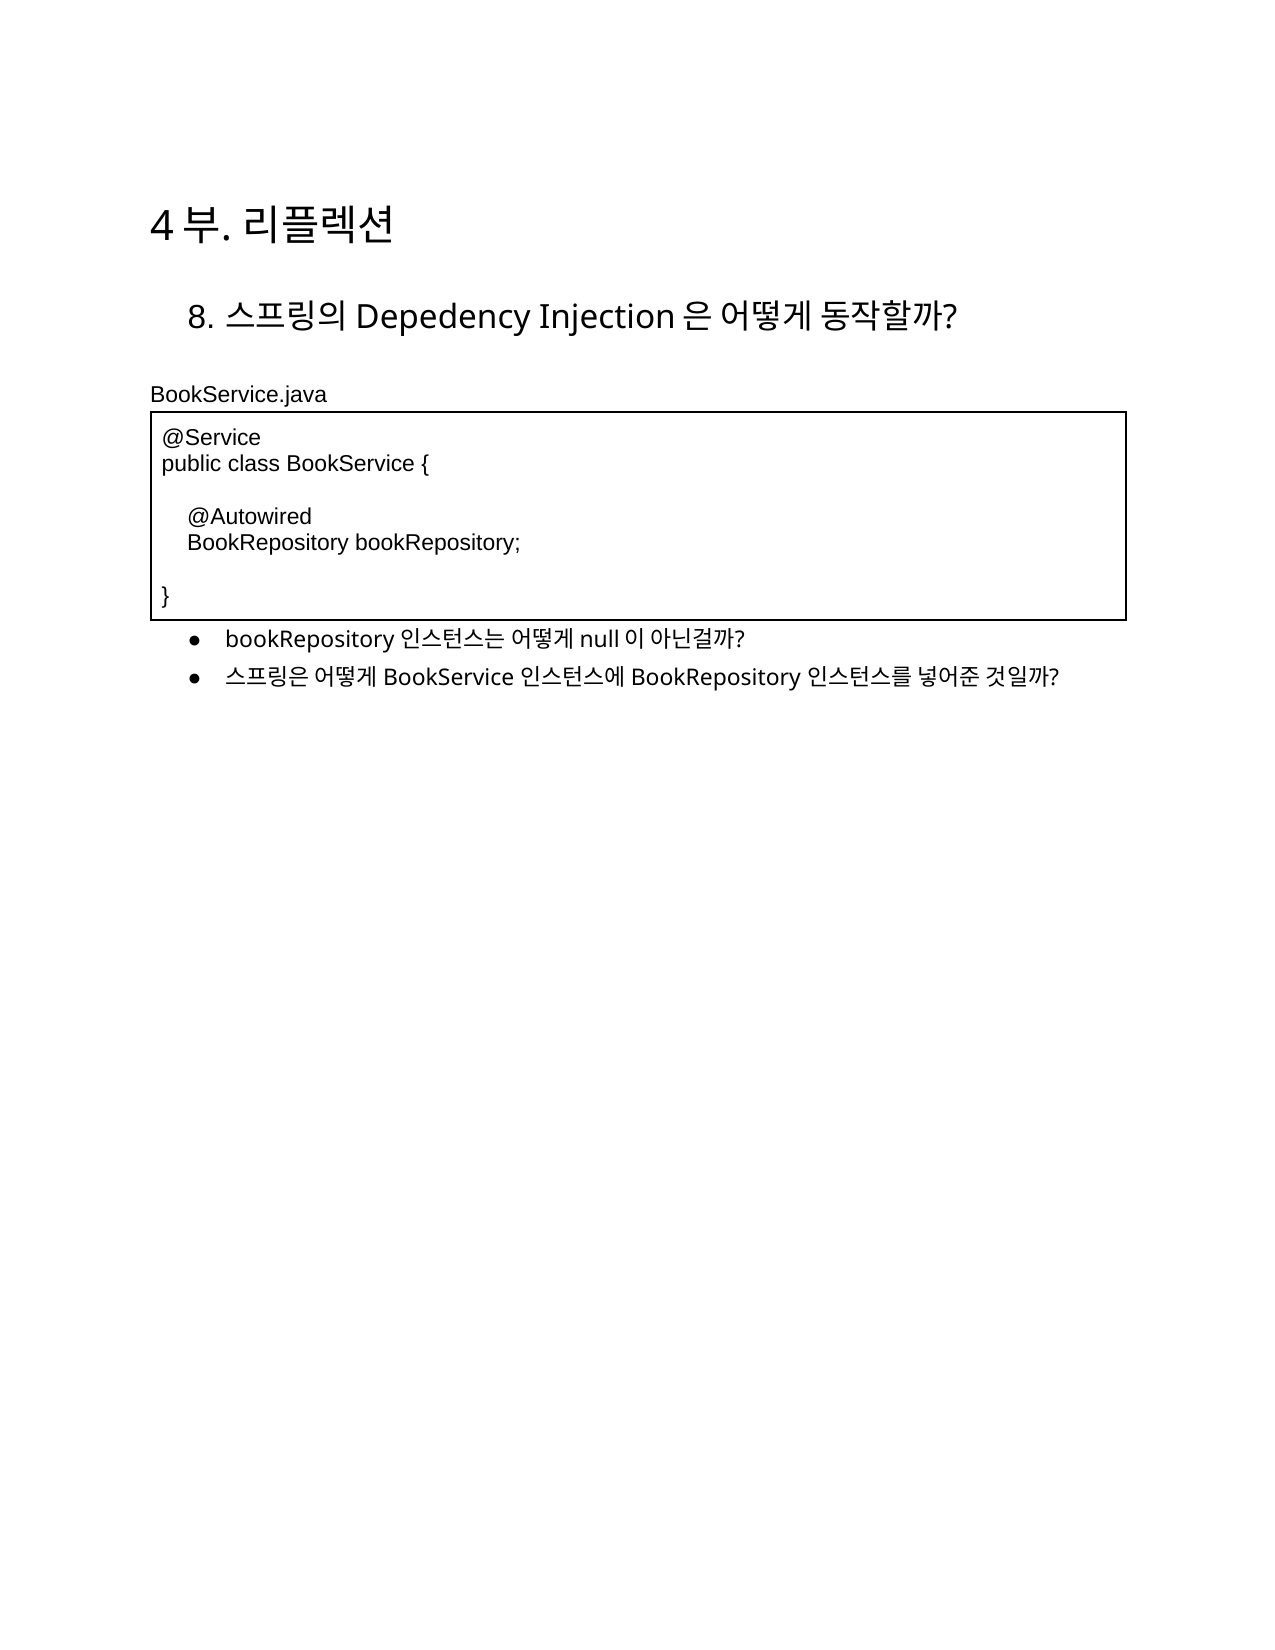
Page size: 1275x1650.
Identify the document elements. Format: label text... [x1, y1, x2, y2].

text BookService.java [150, 381, 1125, 407]
subtitle 스프링의 Depedency Injection은 어떻게 동작할까? [187, 290, 1125, 338]
subtitle 4부. 리플렉션 [150, 192, 1125, 252]
table_header @Service public class BookService { @Autowired BookRepository bookRepository; } [152, 413, 1125, 618]
list 스프링은 어떻게 BookService 인스턴스에 BookRepository 인스턴스를 넣어준 것일까? [187, 659, 1125, 692]
list bookRepository 인스턴스는 어떻게 null이 아닌걸까? [187, 621, 1125, 654]
